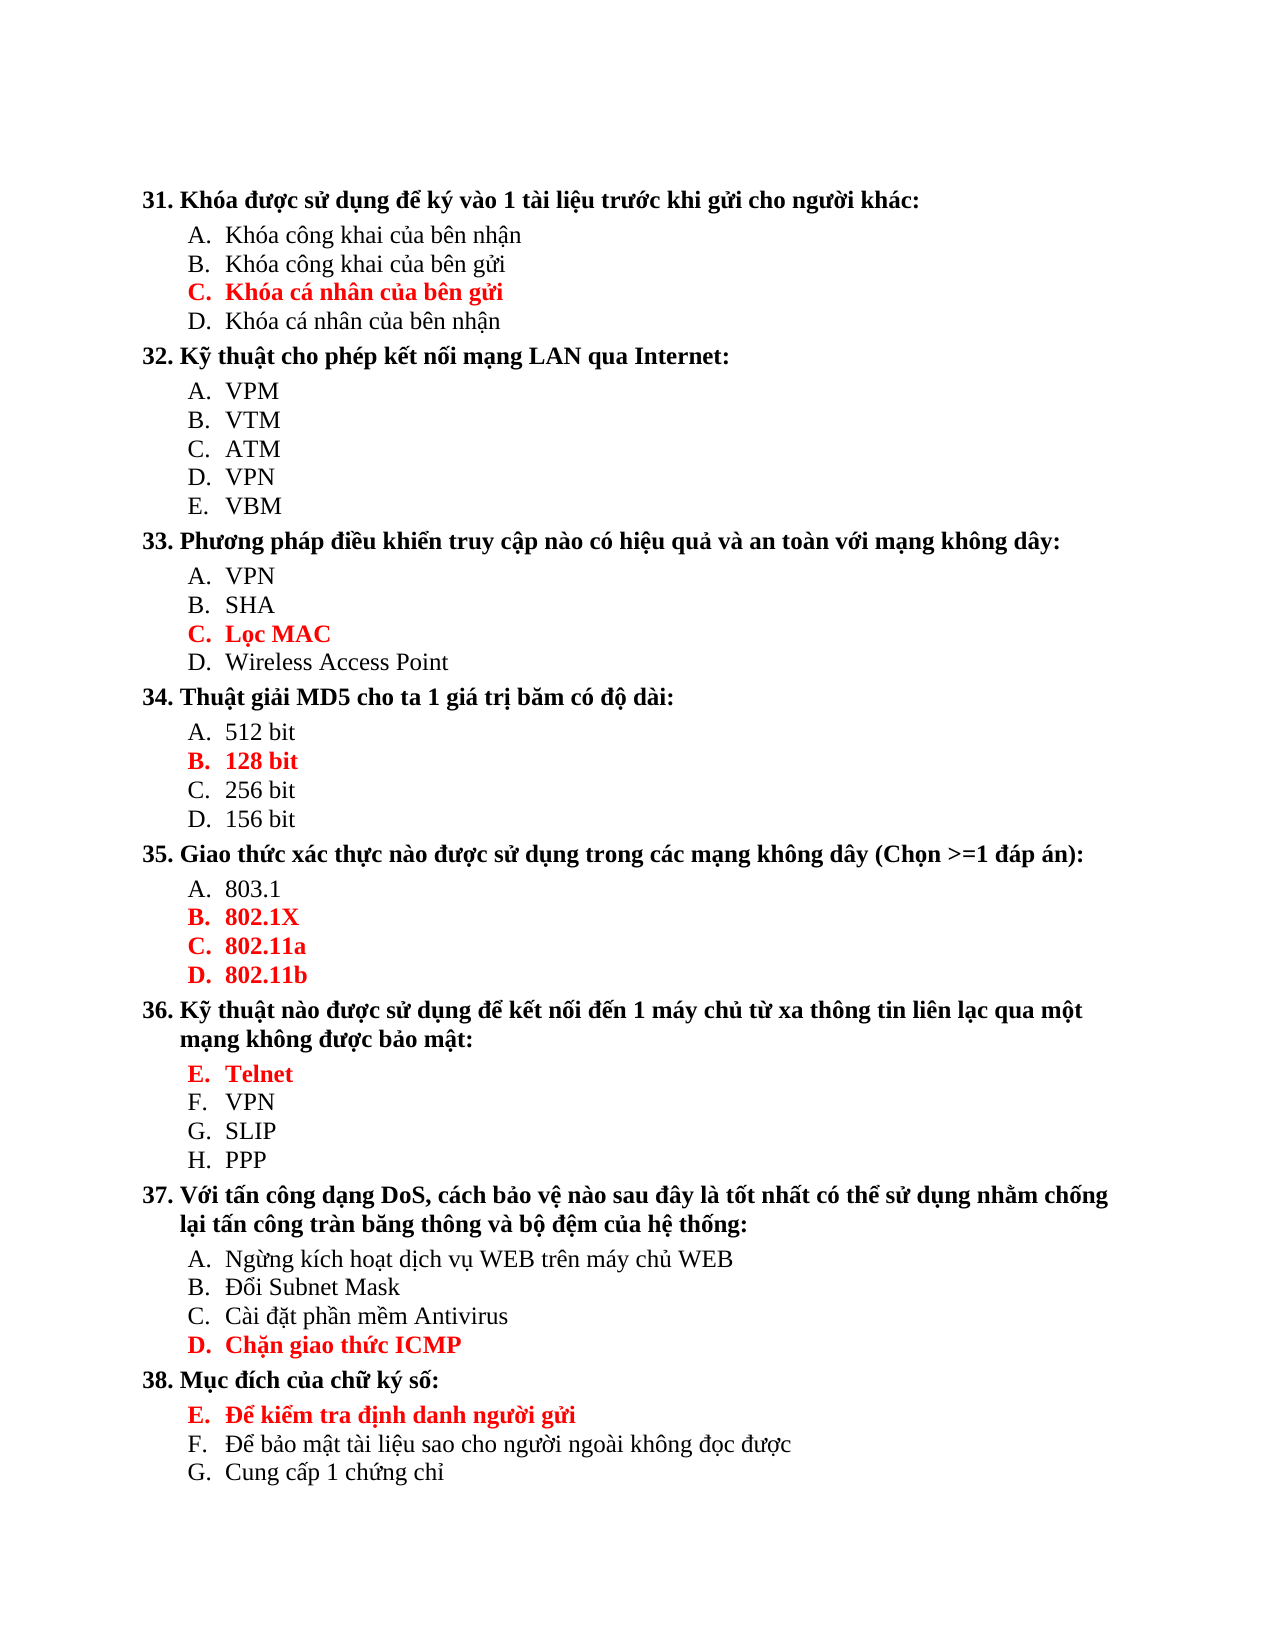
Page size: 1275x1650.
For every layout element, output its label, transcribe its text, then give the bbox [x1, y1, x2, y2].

subtitle Phương pháp điều khiển truy cập nào có hiệu quả và an toàn với mạng không dây: [142, 526, 1125, 555]
subtitle Kỹ thuật cho phép kết nối mạng LAN qua Internet: [142, 341, 1125, 370]
subtitle 156 bit [187, 804, 1125, 832]
subtitle SLIP [187, 1116, 1125, 1145]
subtitle Chặn giao thức ICMP [187, 1330, 1125, 1359]
subtitle Wireless Access Point [187, 647, 1125, 676]
subtitle Thuật giải MD5 cho ta 1 giá trị băm có độ dài: [142, 682, 1125, 711]
subtitle 256 bit [187, 775, 1125, 804]
subtitle Khóa công khai của bên gửi [187, 249, 1125, 277]
subtitle Khóa cá nhân của bên gửi [187, 277, 1125, 306]
subtitle 512 bit [187, 717, 1125, 746]
subtitle VBM [187, 491, 1125, 520]
subtitle VPN [187, 462, 1125, 491]
subtitle Để kiểm tra định danh người gửi [187, 1400, 1125, 1429]
subtitle VPN [187, 561, 1125, 590]
subtitle Khóa cá nhân của bên nhận [187, 306, 1125, 335]
subtitle Lọc MAC [187, 619, 1125, 647]
subtitle Khóa được sử dụng để ký vào 1 tài liệu trước khi gửi cho người khác: [142, 185, 1125, 214]
subtitle 803.1 [187, 874, 1125, 902]
subtitle 802.11b [187, 960, 1125, 989]
subtitle Đổi Subnet Mask [187, 1272, 1125, 1301]
subtitle VPM [187, 376, 1125, 405]
subtitle Cung cấp 1 chứng chỉ [187, 1457, 1125, 1486]
subtitle VTM [187, 405, 1125, 434]
subtitle Mục đích của chữ ký số: [142, 1365, 1125, 1394]
subtitle Kỹ thuật nào được sử dụng để kết nối đến 1 máy chủ từ xa thông tin liên lạc qua một mạng không được bảo mật: [142, 995, 1125, 1052]
subtitle SHA [187, 590, 1125, 619]
subtitle VPN [187, 1087, 1125, 1116]
subtitle ATM [187, 434, 1125, 462]
subtitle Telnet [187, 1059, 1125, 1087]
subtitle 128 bit [187, 746, 1125, 775]
subtitle Khóa công khai của bên nhận [187, 220, 1125, 249]
subtitle Với tấn công dạng DoS, cách bảo vệ nào sau đây là tốt nhất có thể sử dụng nhằm chống lại tấn công tràn băng thông và bộ đệm của hệ thống: [142, 1180, 1125, 1237]
subtitle 802.1X [187, 902, 1125, 931]
subtitle Giao thức xác thực nào được sử dụng trong các mạng không dây (Chọn >=1 đáp án): [142, 839, 1125, 867]
subtitle Cài đặt phần mềm Antivirus [187, 1301, 1125, 1330]
subtitle Ngừng kích hoạt dịch vụ WEB trên máy chủ WEB [187, 1244, 1125, 1272]
subtitle 802.11a [187, 931, 1125, 960]
subtitle Để bảo mật tài liệu sao cho người ngoài không đọc được [187, 1429, 1125, 1457]
subtitle PPP [187, 1145, 1125, 1174]
